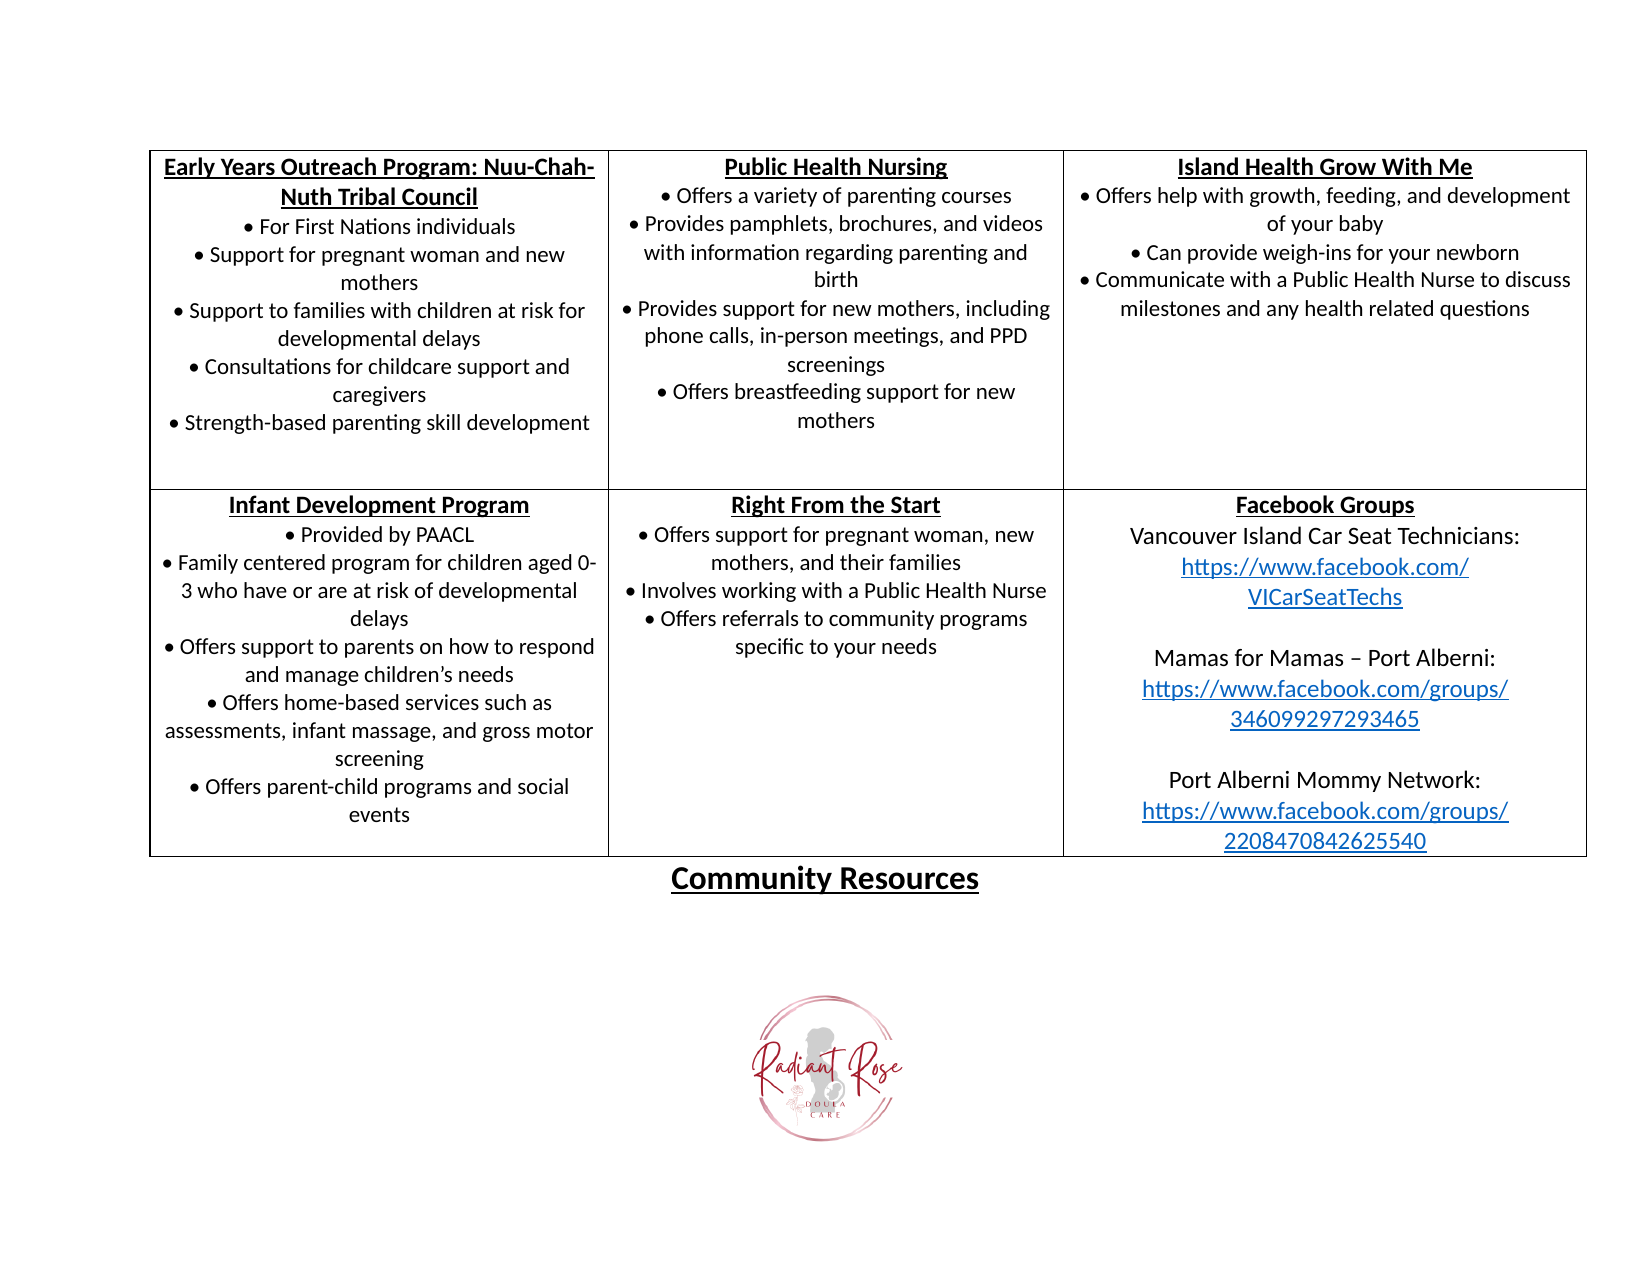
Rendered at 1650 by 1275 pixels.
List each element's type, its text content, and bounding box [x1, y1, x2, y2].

table_header Island Health Grow With Me • Offers help with growth, feeding, and development of your baby • Can provide weigh-ins for your newborn • Communicate with a Public Health Nurse to discuss milestones and any health related questions [1064, 151, 1586, 489]
table_cell Right From the Start • Offers support for pregnant woman, new mothers, and their families • Involves working with a Public Health Nurse • Offers referrals to community programs specific to your needs [609, 490, 1063, 856]
table_cell Facebook Groups Vancouver Island Car Seat Technicians: https://www.facebook.com/ VICarSeatTechs Mamas for Mamas – Port Alberni: https://www.facebook.com/groups/ 346099297293465 Port Alberni Mommy Network: https://www.facebook.com/groups/ 2208470842625540 [1064, 490, 1586, 856]
table_header Early Years Outreach Program: Nuu-Chah-Nuth Tribal Council • For First Nations individuals • Support for pregnant woman and new mothers • Support to families with children at risk for developmental delays • Consultations for childcare support and caregivers • Strength-based parenting skill development [151, 151, 608, 489]
table_cell Infant Development Program • Provided by PAACL • Family centered program for children aged 0-3 who have or are at risk of developmental delays • Offers support to parents on how to respond and manage children’s needs • Offers home-based services such as assessments, infant massage, and gross motor screening • Offers parent-child programs and social events [151, 490, 608, 856]
text Community Resources [150, 857, 1500, 928]
picture [692, 935, 958, 1202]
table_header Public Health Nursing • Offers a variety of parenting courses • Provides pamphlets, brochures, and videos with information regarding parenting and birth • Provides support for new mothers, including phone calls, in-person meetings, and PPD screenings • Offers breastfeeding support for new mothers [609, 151, 1063, 489]
